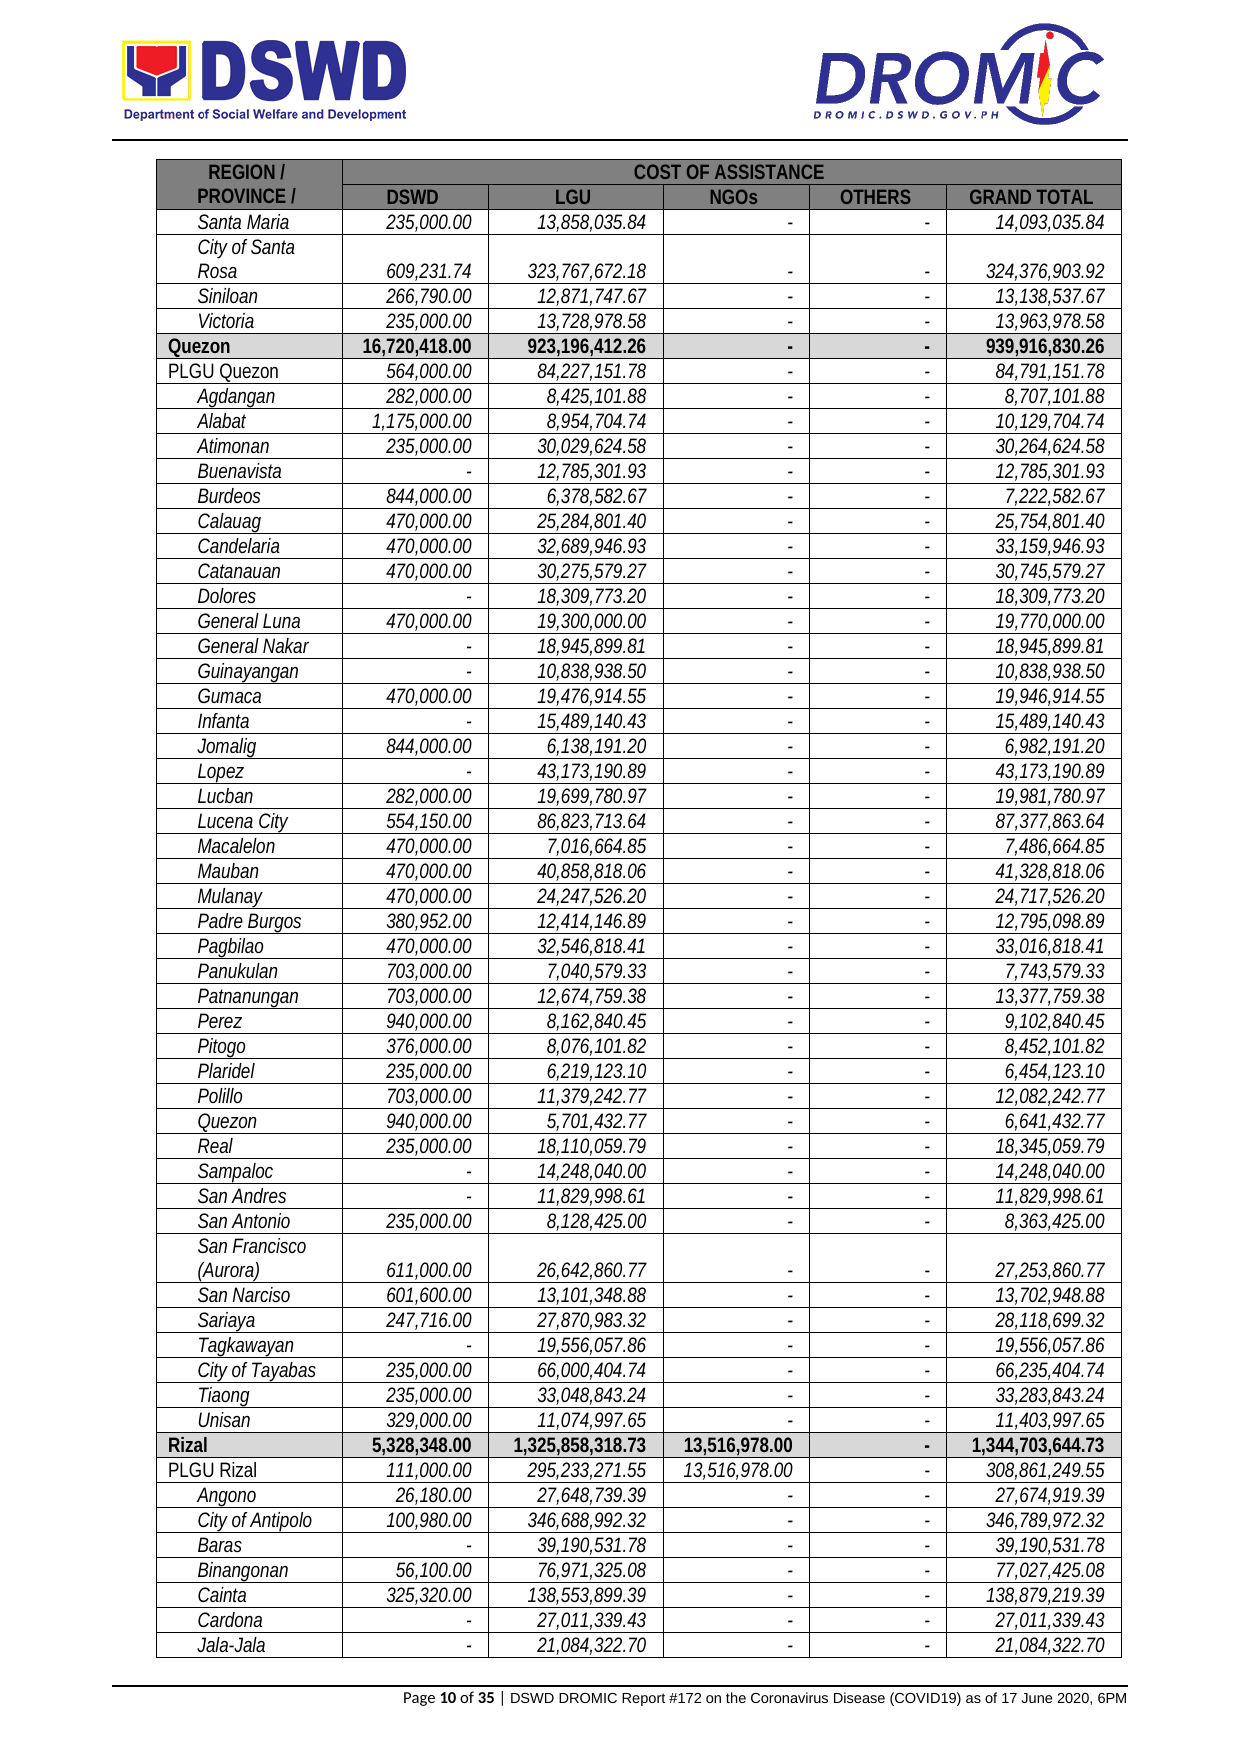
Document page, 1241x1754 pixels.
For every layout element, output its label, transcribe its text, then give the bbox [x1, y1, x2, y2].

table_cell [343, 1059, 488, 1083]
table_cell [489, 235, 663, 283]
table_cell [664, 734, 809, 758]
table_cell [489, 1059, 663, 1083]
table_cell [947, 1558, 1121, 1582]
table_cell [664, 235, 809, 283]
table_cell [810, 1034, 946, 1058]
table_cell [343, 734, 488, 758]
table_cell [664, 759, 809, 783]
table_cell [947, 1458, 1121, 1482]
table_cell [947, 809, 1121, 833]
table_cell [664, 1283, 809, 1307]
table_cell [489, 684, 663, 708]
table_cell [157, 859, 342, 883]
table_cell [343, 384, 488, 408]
table_cell OTHERS [810, 185, 946, 209]
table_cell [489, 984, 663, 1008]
table_cell NGOs [664, 185, 809, 209]
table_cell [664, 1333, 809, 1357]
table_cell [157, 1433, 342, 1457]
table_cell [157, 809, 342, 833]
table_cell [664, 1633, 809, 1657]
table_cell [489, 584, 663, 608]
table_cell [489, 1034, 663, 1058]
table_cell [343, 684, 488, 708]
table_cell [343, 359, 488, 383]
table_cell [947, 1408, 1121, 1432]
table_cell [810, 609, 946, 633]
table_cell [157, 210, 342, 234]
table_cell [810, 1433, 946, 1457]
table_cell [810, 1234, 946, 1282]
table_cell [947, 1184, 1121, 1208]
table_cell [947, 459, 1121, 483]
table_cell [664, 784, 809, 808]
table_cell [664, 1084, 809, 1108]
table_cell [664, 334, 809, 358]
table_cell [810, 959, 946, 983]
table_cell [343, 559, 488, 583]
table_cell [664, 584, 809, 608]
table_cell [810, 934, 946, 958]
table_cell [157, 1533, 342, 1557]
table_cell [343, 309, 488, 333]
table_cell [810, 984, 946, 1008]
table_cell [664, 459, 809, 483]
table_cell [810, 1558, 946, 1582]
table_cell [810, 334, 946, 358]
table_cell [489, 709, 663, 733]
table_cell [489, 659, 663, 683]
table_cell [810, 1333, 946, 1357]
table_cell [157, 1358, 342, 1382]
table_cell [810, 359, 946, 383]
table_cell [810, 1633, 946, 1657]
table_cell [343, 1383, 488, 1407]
table_cell LGU [489, 185, 663, 209]
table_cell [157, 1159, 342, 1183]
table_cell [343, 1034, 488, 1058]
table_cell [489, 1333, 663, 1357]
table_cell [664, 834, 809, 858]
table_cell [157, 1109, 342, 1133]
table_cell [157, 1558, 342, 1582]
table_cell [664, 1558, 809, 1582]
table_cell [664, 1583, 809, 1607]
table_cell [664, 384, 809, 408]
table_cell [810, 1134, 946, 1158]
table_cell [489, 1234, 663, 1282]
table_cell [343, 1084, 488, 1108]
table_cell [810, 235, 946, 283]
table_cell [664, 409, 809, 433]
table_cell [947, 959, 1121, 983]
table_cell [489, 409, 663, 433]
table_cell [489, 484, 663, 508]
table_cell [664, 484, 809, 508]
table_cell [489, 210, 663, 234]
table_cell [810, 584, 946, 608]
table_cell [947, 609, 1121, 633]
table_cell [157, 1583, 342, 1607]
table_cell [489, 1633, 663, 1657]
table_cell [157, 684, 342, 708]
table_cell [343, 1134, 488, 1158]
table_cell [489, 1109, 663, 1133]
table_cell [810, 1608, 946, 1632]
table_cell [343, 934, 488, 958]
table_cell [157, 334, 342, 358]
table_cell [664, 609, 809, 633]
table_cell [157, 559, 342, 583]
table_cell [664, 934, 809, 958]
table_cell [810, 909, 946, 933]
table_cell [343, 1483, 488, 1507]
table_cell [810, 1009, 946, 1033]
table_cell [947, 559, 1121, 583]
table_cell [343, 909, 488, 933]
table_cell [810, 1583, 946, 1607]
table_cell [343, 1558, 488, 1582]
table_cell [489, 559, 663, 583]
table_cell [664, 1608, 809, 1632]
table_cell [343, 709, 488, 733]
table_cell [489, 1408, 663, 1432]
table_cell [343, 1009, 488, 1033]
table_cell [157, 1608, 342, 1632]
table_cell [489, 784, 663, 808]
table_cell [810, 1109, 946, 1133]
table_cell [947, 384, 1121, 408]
table_header REGION / PROVINCE / MUNICIPALITY [157, 160, 342, 209]
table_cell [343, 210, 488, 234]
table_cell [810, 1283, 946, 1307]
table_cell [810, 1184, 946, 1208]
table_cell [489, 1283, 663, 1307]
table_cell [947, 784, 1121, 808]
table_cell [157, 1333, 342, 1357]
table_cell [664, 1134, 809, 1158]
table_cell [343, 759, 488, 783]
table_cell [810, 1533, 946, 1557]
picture [781, 23, 1133, 125]
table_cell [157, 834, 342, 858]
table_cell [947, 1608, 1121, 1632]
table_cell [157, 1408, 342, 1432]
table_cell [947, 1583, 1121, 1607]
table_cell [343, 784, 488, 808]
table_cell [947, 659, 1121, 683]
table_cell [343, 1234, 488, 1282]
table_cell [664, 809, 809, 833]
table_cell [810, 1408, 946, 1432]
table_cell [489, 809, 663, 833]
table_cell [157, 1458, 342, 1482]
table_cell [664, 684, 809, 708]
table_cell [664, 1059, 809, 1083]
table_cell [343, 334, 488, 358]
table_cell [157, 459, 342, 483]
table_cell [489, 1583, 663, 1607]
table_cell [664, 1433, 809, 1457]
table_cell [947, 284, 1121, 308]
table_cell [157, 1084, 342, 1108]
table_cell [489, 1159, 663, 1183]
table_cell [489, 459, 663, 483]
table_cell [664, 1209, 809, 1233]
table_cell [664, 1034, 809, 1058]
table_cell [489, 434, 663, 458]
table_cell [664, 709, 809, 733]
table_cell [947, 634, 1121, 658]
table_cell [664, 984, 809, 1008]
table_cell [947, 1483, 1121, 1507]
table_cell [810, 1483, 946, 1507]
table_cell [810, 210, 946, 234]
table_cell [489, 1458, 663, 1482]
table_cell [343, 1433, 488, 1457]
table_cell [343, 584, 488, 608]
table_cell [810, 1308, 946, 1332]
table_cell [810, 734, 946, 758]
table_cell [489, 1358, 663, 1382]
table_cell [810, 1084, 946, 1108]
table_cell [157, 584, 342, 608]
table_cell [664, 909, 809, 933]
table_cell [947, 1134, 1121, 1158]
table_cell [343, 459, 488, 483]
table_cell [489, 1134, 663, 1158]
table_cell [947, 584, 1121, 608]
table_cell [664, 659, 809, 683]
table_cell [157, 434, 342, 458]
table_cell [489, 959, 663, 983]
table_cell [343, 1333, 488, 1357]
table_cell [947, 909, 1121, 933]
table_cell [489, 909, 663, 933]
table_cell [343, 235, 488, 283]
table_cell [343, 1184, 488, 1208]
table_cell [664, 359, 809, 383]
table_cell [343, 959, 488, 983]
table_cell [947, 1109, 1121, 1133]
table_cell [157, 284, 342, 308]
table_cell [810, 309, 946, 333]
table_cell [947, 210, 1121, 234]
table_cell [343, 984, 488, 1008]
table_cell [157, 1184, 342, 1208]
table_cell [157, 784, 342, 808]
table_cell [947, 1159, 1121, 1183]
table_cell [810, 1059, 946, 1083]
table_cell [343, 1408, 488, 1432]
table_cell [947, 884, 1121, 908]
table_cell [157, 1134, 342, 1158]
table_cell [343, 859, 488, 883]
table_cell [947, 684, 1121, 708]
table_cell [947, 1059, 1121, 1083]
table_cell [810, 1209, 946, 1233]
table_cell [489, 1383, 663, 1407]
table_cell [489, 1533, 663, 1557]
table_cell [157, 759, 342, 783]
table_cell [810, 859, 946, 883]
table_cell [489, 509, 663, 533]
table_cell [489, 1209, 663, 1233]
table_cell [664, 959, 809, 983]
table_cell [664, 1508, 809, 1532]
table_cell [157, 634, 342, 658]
picture [112, 37, 416, 125]
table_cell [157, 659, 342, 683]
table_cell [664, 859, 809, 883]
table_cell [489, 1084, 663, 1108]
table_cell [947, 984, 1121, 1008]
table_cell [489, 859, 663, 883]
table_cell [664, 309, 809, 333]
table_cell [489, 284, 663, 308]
table_cell DSWD [343, 185, 488, 209]
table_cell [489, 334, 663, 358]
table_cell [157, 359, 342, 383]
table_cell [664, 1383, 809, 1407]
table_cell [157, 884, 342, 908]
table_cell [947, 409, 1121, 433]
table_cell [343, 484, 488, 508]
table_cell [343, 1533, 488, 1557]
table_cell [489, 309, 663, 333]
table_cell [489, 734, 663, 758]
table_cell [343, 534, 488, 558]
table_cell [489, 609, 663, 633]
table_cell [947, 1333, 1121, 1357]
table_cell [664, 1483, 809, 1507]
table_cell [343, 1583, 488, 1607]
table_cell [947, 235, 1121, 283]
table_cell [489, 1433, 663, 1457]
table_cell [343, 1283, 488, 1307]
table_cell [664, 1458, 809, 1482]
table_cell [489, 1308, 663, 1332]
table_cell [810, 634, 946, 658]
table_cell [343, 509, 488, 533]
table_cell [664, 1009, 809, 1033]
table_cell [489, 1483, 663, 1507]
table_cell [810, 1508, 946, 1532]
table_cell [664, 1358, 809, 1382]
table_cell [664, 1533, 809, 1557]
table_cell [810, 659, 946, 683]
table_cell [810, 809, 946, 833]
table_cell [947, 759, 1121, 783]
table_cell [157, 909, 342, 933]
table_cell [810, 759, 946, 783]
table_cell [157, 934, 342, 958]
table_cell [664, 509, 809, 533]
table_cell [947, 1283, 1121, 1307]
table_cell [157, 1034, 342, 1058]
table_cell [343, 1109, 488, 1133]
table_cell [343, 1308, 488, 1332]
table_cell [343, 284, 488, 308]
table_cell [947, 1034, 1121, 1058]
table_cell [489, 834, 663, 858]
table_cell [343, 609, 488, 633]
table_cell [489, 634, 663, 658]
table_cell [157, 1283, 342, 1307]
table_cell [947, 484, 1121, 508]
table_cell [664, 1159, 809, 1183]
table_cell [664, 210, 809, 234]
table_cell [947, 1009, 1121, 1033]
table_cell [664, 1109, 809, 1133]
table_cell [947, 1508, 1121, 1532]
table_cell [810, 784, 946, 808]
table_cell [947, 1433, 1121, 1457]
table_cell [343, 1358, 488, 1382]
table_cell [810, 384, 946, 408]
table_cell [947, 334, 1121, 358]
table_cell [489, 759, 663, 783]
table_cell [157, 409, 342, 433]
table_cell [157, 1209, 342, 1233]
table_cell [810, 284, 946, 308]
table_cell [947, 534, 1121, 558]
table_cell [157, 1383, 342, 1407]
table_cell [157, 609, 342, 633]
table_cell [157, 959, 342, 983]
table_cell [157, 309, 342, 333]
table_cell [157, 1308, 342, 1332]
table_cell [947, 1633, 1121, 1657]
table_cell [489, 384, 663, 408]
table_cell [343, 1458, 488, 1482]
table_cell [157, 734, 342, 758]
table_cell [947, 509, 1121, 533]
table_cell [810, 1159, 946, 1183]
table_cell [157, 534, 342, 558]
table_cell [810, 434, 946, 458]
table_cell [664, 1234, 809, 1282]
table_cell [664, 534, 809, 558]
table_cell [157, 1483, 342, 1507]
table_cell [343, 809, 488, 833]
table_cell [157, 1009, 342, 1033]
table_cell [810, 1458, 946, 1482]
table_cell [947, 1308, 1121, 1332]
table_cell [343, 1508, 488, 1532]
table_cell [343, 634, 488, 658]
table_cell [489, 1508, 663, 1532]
table_cell GRAND TOTAL [947, 185, 1121, 209]
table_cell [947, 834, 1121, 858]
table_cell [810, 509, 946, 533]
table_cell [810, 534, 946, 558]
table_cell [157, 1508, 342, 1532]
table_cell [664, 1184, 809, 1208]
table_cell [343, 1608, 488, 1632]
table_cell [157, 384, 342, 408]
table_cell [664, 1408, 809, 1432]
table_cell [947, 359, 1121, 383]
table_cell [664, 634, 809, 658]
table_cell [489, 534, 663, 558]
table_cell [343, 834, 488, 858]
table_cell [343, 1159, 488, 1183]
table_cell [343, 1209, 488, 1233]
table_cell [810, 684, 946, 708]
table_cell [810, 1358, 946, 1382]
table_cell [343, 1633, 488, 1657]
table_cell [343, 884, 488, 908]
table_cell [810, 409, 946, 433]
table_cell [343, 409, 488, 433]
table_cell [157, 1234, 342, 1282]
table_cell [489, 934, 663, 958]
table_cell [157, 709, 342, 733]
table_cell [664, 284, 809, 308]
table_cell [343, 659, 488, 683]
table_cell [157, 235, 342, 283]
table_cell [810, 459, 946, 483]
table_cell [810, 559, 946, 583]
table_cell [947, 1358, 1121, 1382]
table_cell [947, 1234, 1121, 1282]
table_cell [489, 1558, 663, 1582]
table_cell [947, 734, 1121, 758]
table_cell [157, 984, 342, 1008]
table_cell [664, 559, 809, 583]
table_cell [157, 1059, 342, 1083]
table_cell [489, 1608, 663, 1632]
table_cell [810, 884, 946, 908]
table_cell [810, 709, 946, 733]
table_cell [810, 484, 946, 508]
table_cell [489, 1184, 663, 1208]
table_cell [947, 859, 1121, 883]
table_header COST OF ASSISTANCE [343, 160, 1121, 184]
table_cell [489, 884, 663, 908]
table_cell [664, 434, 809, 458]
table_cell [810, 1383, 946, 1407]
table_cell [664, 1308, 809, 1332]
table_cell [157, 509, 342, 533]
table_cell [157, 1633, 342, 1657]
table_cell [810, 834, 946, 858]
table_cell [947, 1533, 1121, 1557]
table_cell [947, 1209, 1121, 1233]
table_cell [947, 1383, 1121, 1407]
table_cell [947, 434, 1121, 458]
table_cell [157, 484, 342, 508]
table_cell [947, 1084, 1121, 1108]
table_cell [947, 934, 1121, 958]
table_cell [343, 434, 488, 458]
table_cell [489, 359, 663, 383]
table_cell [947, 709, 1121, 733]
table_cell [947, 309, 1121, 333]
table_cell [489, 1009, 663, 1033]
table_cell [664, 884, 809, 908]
